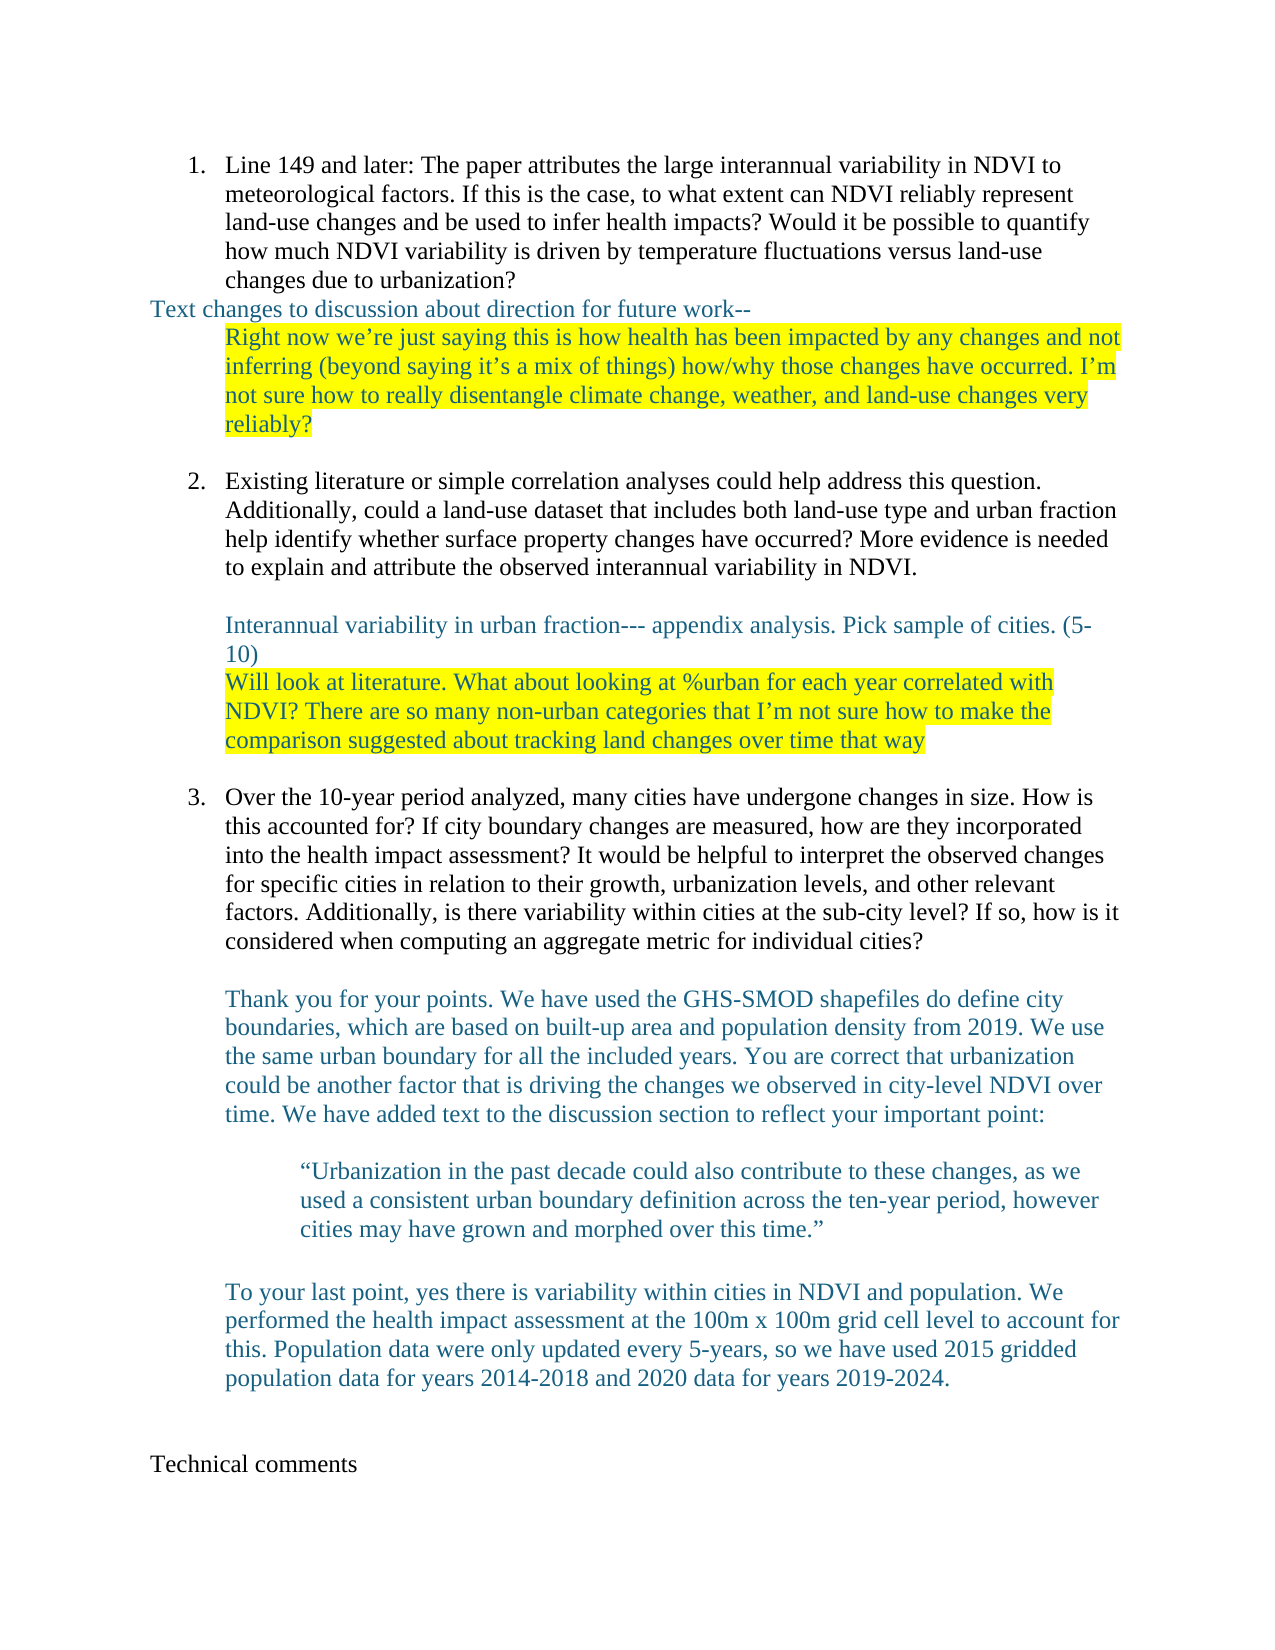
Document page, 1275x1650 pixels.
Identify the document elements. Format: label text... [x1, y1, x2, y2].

list Thank you for your points. We have used the GHS-SMOD shapefiles do define city boundaries, which are based on built-up area and population density from 2019. We use the same urban boundary for all the included years. You are correct that urbanization could be another factor that is driving the changes we observed in city-level NDVI over time. We have added text to the discussion section to reflect your important point: [225, 984, 1125, 1127]
text Will look at literature. What about looking at %urban for each year correlated with NDVI? There are so many non-urban categories that I’m not sure how to make the comparison suggested about tracking land changes over time that way [225, 667, 1125, 754]
text Technical comments [150, 1449, 1125, 1478]
text Right now we’re just saying this is how health has been impacted by any changes and not inferring (beyond saying it’s a mix of things) how/why those changes have occurred. I’m not sure how to really disentangle climate change, weather, and land-use changes very reliably? [225, 322, 1125, 437]
list Line 149 and later: The paper attributes the large interannual variability in NDVI to meteorological factors. If this is the case, to what extent can NDVI reliably represent land-use changes and be used to infer health impacts? Would it be possible to quantify how much NDVI variability is driven by temperature fluctuations versus land-use changes due to urbanization? [187, 150, 1125, 294]
text Text changes to discussion about direction for future work-- [150, 294, 1125, 322]
list Over the 10-year period analyzed, many cities have undergone changes in size. How is this accounted for? If city boundary changes are measured, how are they incorporated into the health impact assessment? It would be helpful to interpret the observed changes for specific cities in relation to their growth, urbanization levels, and other relevant factors. Additionally, is there variability within cities at the sub-city level? If so, how is it considered when computing an aggregate metric for individual cities? [187, 782, 1125, 955]
text Interannual variability in urban fraction--- appendix analysis. Pick sample of cities. (5-10) [225, 610, 1125, 667]
list Existing literature or simple correlation analyses could help address this question. Additionally, could a land-use dataset that includes both land-use type and urban fraction help identify whether surface property changes have occurred? More evidence is needed to explain and attribute the observed interannual variability in NDVI. [187, 466, 1125, 581]
